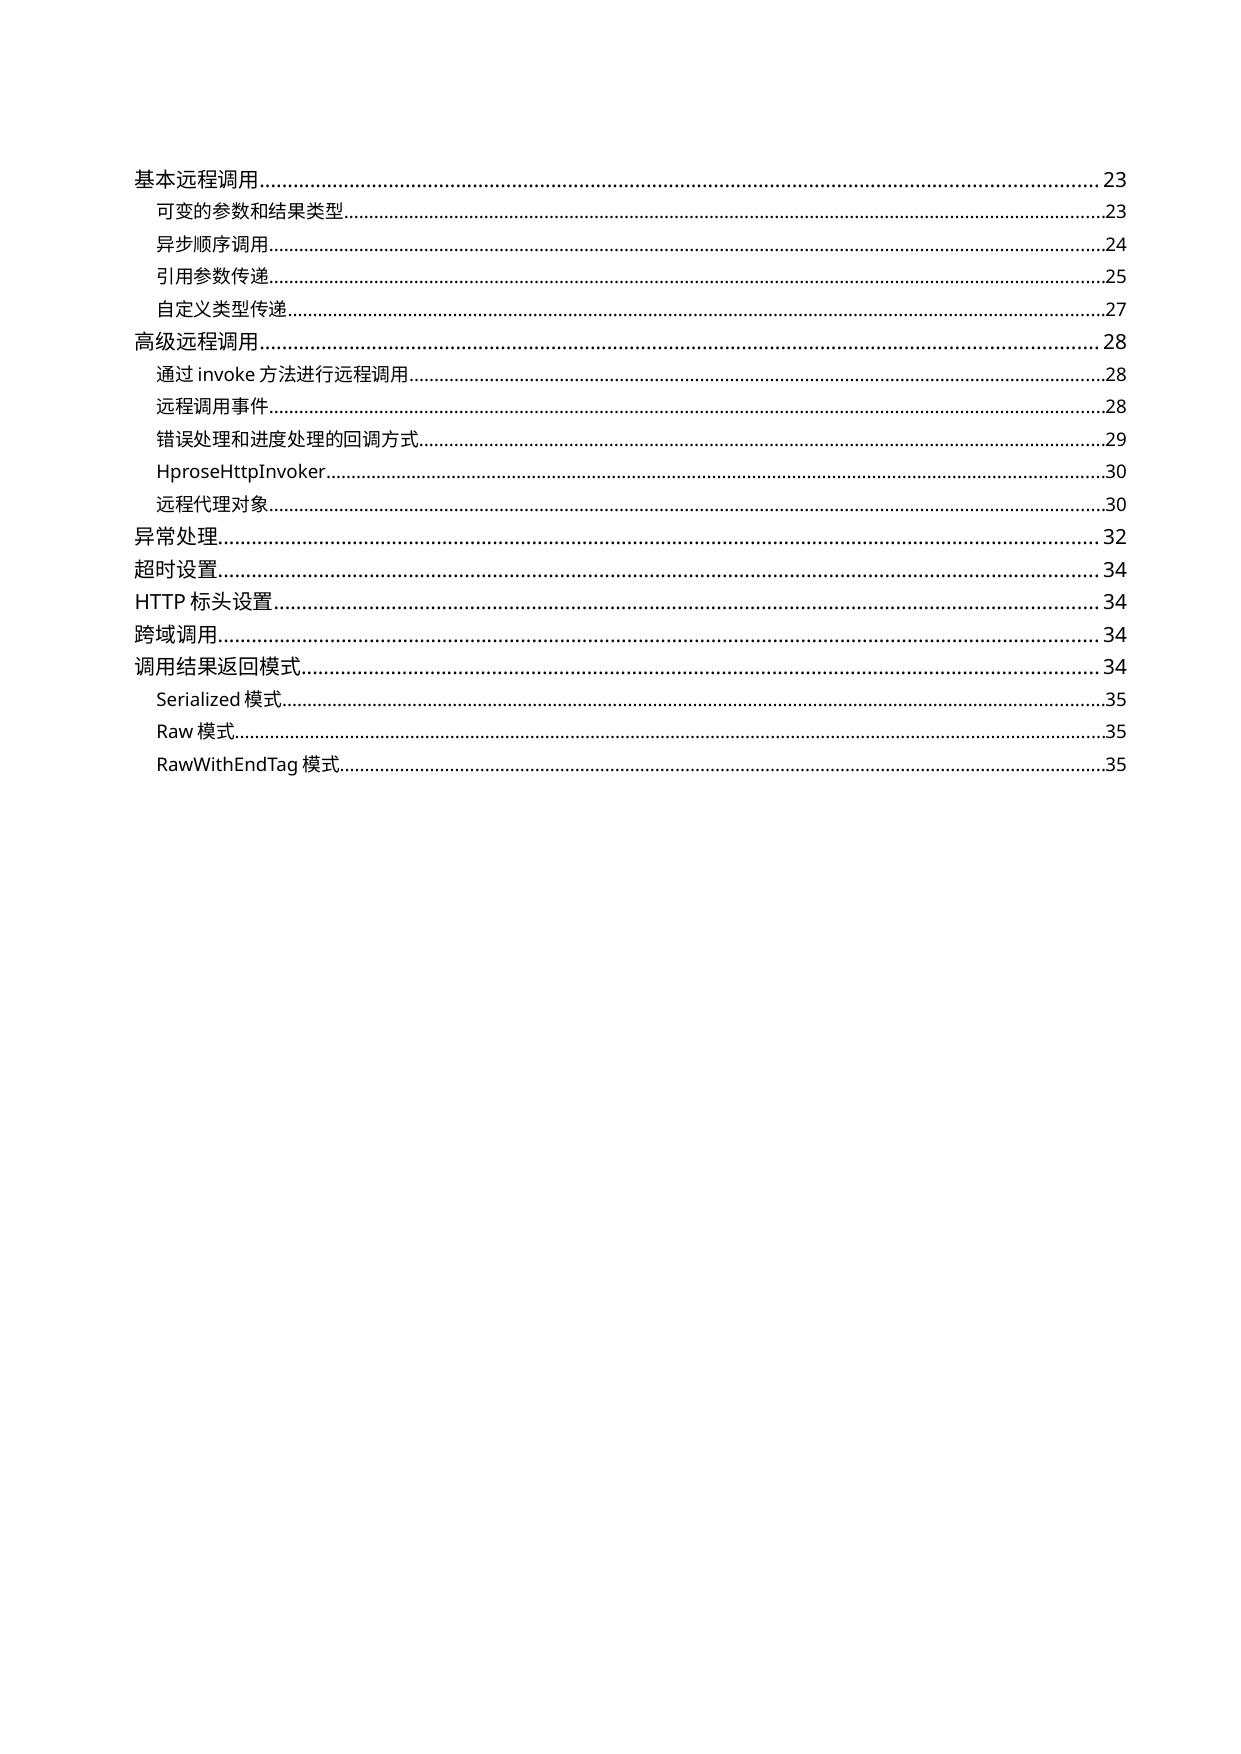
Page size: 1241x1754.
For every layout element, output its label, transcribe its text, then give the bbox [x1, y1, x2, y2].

text 远程调用事件 28 [156, 389, 1128, 422]
text 基本远程调用 23 [134, 162, 1128, 194]
text Raw模式 35 [156, 714, 1128, 747]
text 可变的参数和结果类型 23 [156, 194, 1128, 227]
text HTTP标头设置 34 [134, 584, 1128, 617]
text 自定义类型传递 27 [156, 292, 1128, 324]
text 超时设置 34 [134, 552, 1128, 584]
text 调用结果返回模式 34 [134, 649, 1128, 682]
text 远程代理对象 30 [156, 487, 1128, 519]
text 异常处理 32 [134, 519, 1128, 552]
text 引用参数传递 25 [156, 259, 1128, 292]
text 跨域调用 34 [134, 617, 1128, 649]
text 错误处理和进度处理的回调方式 29 [156, 422, 1128, 454]
text 异步顺序调用 24 [156, 227, 1128, 259]
text 通过invoke方法进行远程调用 28 [156, 357, 1128, 389]
text HproseHttpInvoker 30 [156, 454, 1128, 487]
text RawWithEndTag模式 35 [156, 747, 1128, 779]
text 高级远程调用 28 [134, 324, 1128, 357]
text Serialized模式 35 [156, 682, 1128, 714]
